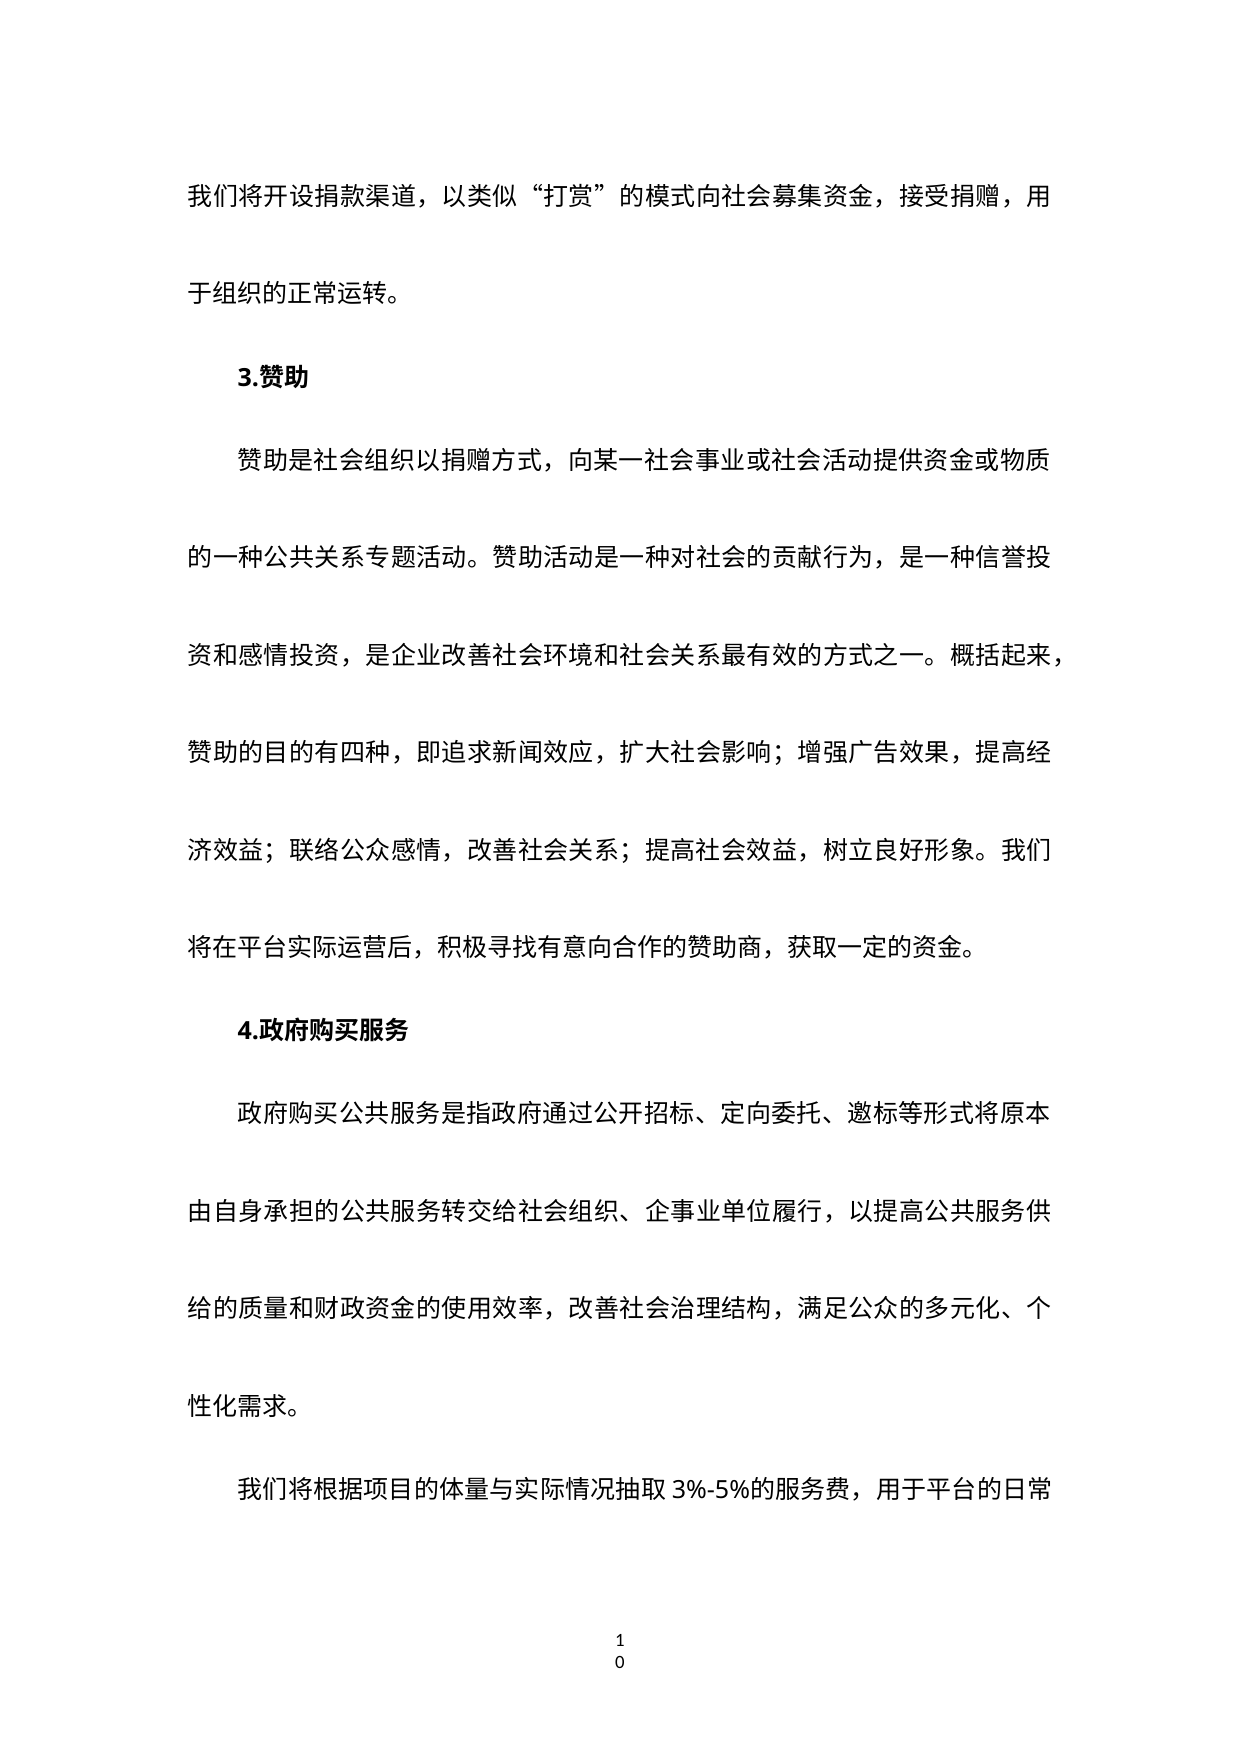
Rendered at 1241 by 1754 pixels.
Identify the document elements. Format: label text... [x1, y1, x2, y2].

text 政府购买公共服务是指政府通过公开招标、定向委托、邀标等形式将原本由自身承担的公共服务转交给社会组织、企事业单位履行，以提高公共服务供给的质量和财政资金的使用效率，改善社会治理结构，满足公众的多元化、个性化需求。 [187, 1079, 1053, 1437]
text 4.政府购买服务 [187, 996, 1053, 1061]
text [187, 162, 1053, 324]
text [187, 1455, 1053, 1520]
text 赞助是社会组织以捐赠方式，向某一社会事业或社会活动提供资金或物质的一种公共关系专题活动。赞助活动是一种对社会的贡献行为，是一种信誉投资和感情投资，是企业改善社会环境和社会关系最有效的方式之一。概括起来，赞助的目的有四种，即追求新闻效应，扩大社会影响；增强广告效果，提高经济效益；联络公众感情，改善社会关系；提高社会效益，树立良好形象。我们将在平台实际运营后，积极寻找有意向合作的赞助商，获取一定的资金。 [187, 426, 1053, 978]
text 3.赞助 [187, 343, 1053, 408]
